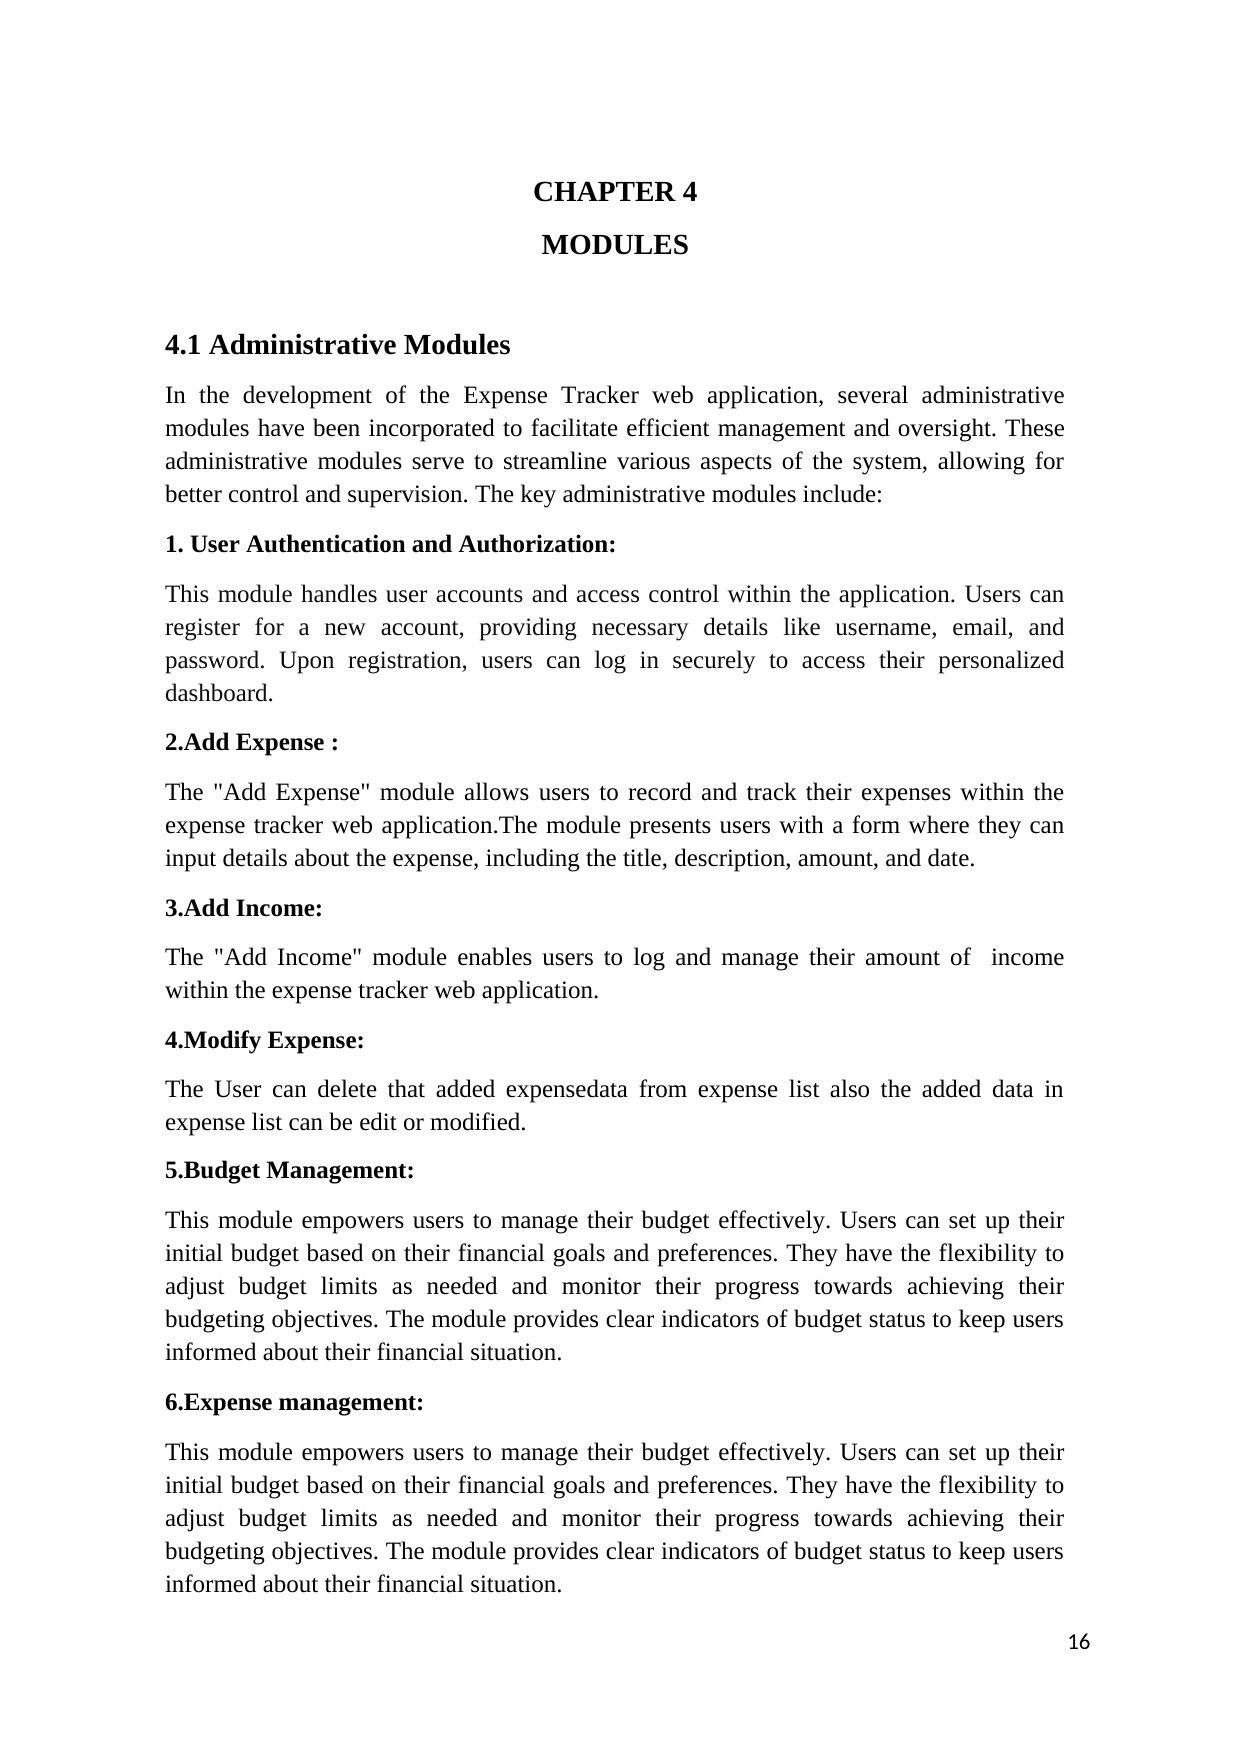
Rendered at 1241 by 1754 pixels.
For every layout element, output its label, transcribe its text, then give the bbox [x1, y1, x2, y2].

text This module empowers users to manage their budget effectively. Users can set up their initial budget based on their financial goals and preferences. They have the flexibility to adjust budget limits as needed and monitor their progress towards achieving their budgeting objectives. The module provides clear indicators of budget status to keep users informed about their financial situation. [165, 1437, 1065, 1597]
text The User can delete that added expensedata from expense list also the added data in expense list can be edit or modified. [165, 1074, 1065, 1136]
text This module handles user accounts and access control within the application. Users can register for a new account, providing necessary details like username, email, and password. Upon registration, users can log in securely to access their personalized dashboard. [165, 673, 1065, 706]
text 4.Modify Expense: [165, 1025, 1065, 1054]
text 6.Expense management: [165, 1387, 1065, 1416]
text 2.Add Expense : [165, 727, 1065, 756]
text MODULES [165, 227, 1065, 260]
text 5.Budget Management: [165, 1156, 1065, 1184]
text In the development of the Expense Tracker web application, several administrative modules have been incorporated to facilitate efficient management and oversight. These administrative modules serve to streamline various aspects of the system, allowing for better control and supervision. The key administrative modules include: [165, 380, 1065, 508]
text The "Add Income" module enables users to log and manage their amount of income within the expense tracker web application. [165, 942, 1065, 1004]
text CHAPTER 4 [165, 174, 1065, 208]
text The "Add Expense" module allows users to record and track their expenses within the expense tracker web application.The module presents users with a form where they can input details about the expense, including the title, description, amount, and date. [165, 777, 1065, 872]
text 3.Add Income: [165, 893, 1065, 922]
text 4.1 Administrative Modules [165, 327, 1065, 361]
text This module empowers users to manage their budget effectively. Users can set up their initial budget based on their financial goals and preferences. They have the flexibility to adjust budget limits as needed and monitor their progress towards achieving their budgeting objectives. The module provides clear indicators of budget status to keep users informed about their financial situation. [165, 1205, 1065, 1366]
text 1. User Authentication and Authorization: [165, 529, 1065, 558]
